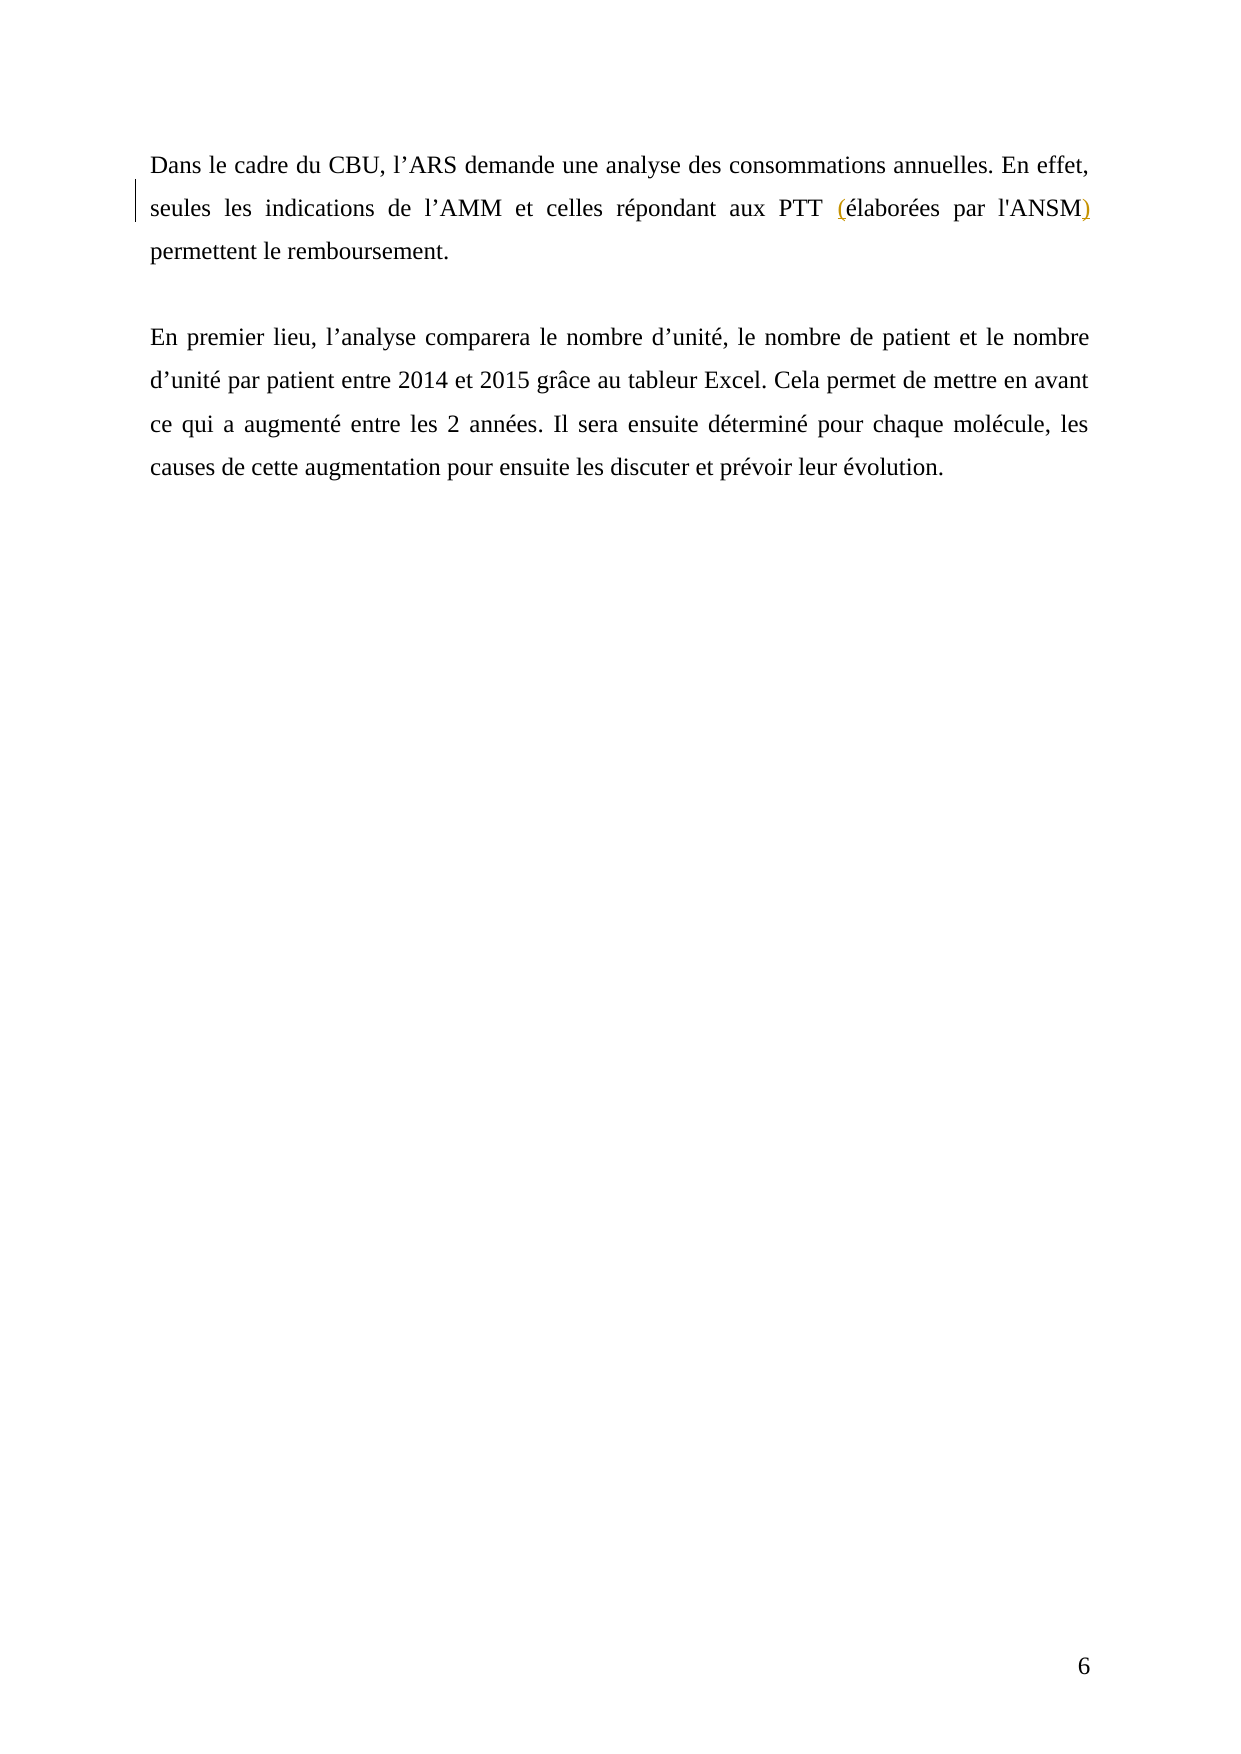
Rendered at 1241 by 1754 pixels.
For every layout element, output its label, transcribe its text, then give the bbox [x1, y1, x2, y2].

text En premier lieu, l’analyse comparera le nombre d’unité, le nombre de patient et le nombre d’unité par patient entre 2014 et 2015 grâce au tableur Excel. Cela permet de mettre en avant ce qui a augmenté entre les 2 années. Il sera ensuite déterminé pour chaque molécule, les causes de cette augmentation pour ensuite les discuter et prévoir leur évolution. [150, 322, 1090, 481]
text Dans le cadre du CBU, l’ARS demande une analyse des consommations annuelles. En effet, seules les indications de l’AMM et celles répondant aux PTT élaborées par l'ANSM permettent le remboursement. [150, 150, 1090, 265]
